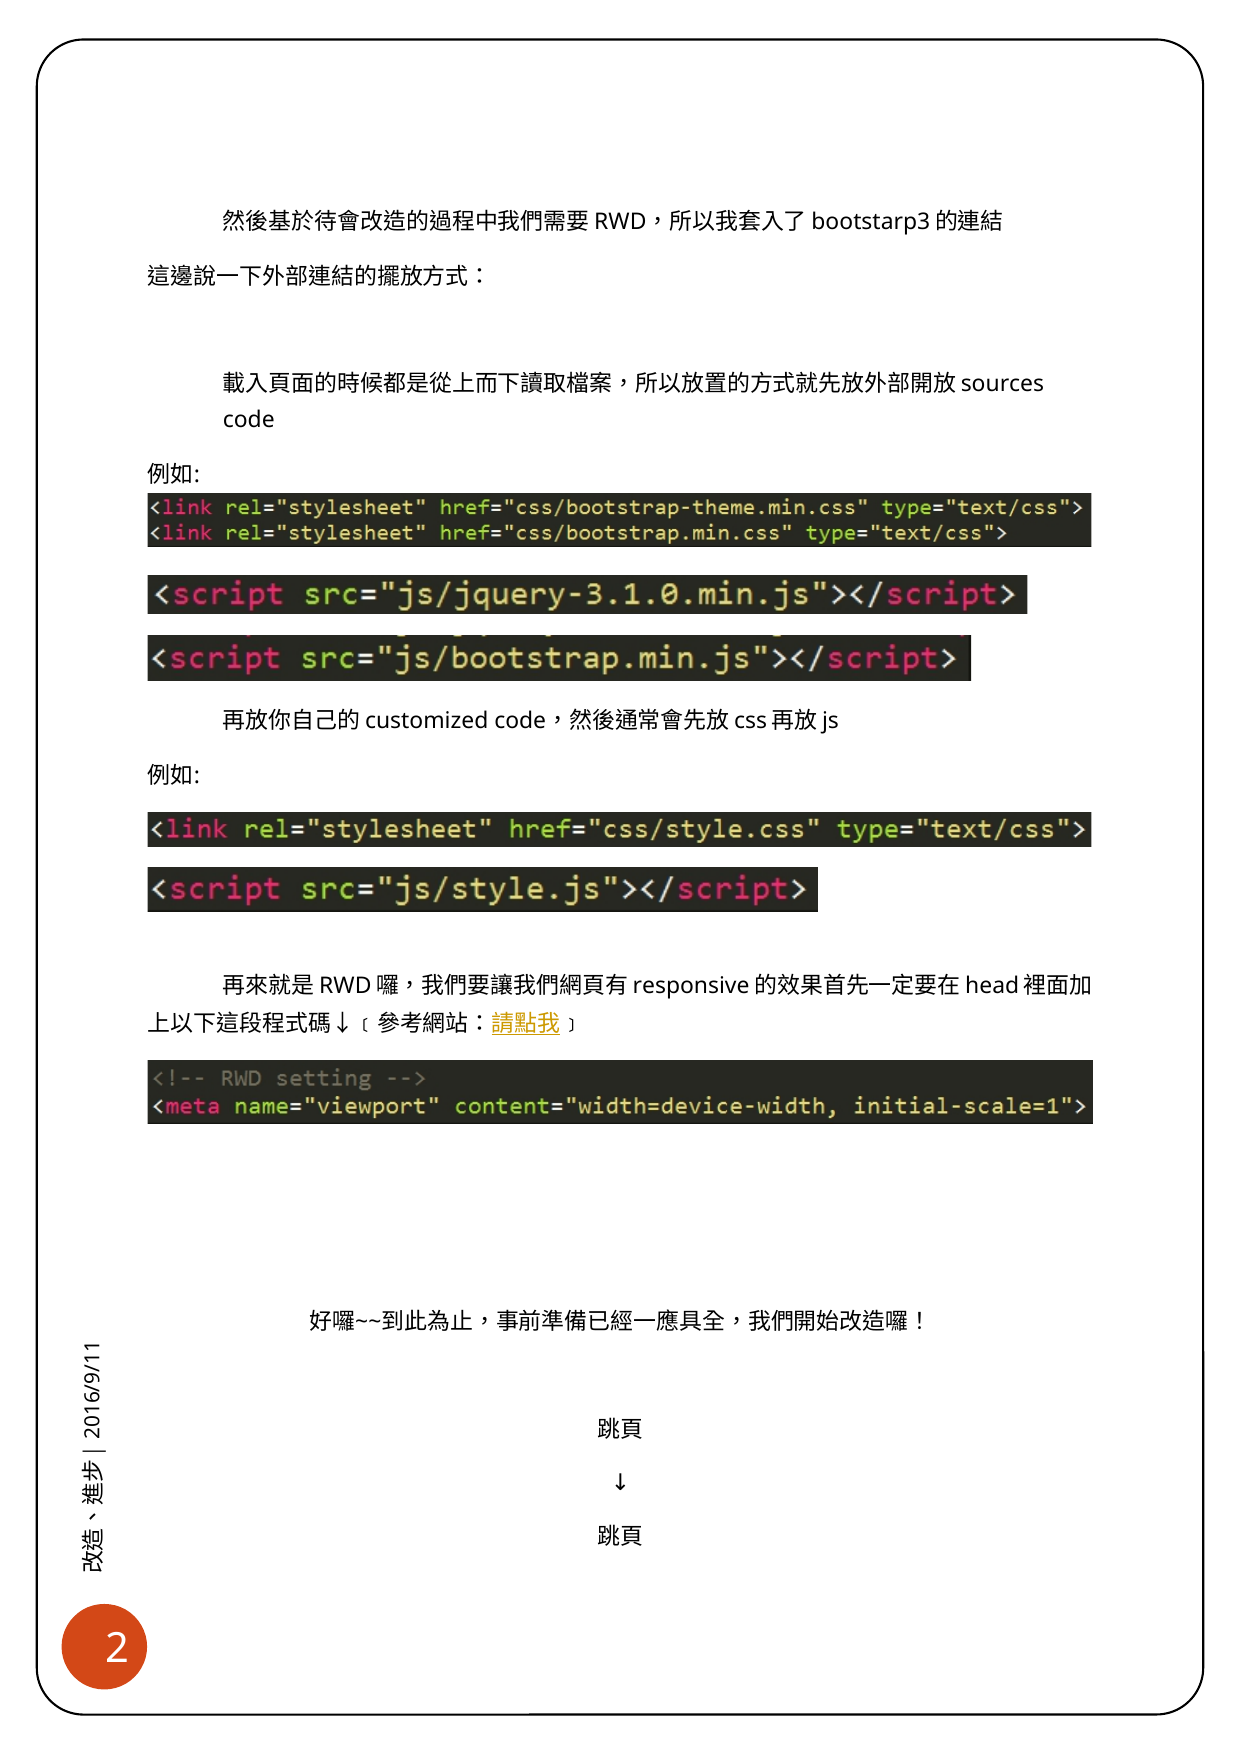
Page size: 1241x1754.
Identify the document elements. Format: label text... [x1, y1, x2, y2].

text 例如: [148, 757, 1092, 790]
picture [147, 867, 818, 912]
picture [147, 1060, 1093, 1124]
text 然後基於待會改造的過程中我們需要RWD，所以我套入了bootstarp3的連結 [148, 203, 1092, 236]
picture [147, 635, 972, 681]
text 這邊說一下外部連結的擺放方式： [148, 258, 1092, 291]
picture [147, 575, 1028, 614]
picture [147, 493, 1092, 547]
text 好囉~~到此為止，事前準備已經一應具全，我們開始改造囉！ [148, 1303, 1092, 1336]
text 跳頁 [148, 1411, 1092, 1444]
text 跳頁 [148, 1518, 1092, 1551]
text 載入頁面的時候都是從上而下讀取檔案，所以放置的方式就先放外部開放sources code [223, 365, 1092, 434]
text 再放你自己的customized code，然後通常會先放css再放js [148, 702, 1092, 735]
text ↓ [148, 1466, 1092, 1497]
picture [147, 812, 1092, 847]
text 再來就是RWD囉，我們要讓我們網頁有responsive的效果首先一定要在head裡面加上以下這段程式碼↓﹝參考網站：請點我﹞ [148, 967, 1092, 1038]
text 例如: [148, 456, 1092, 493]
